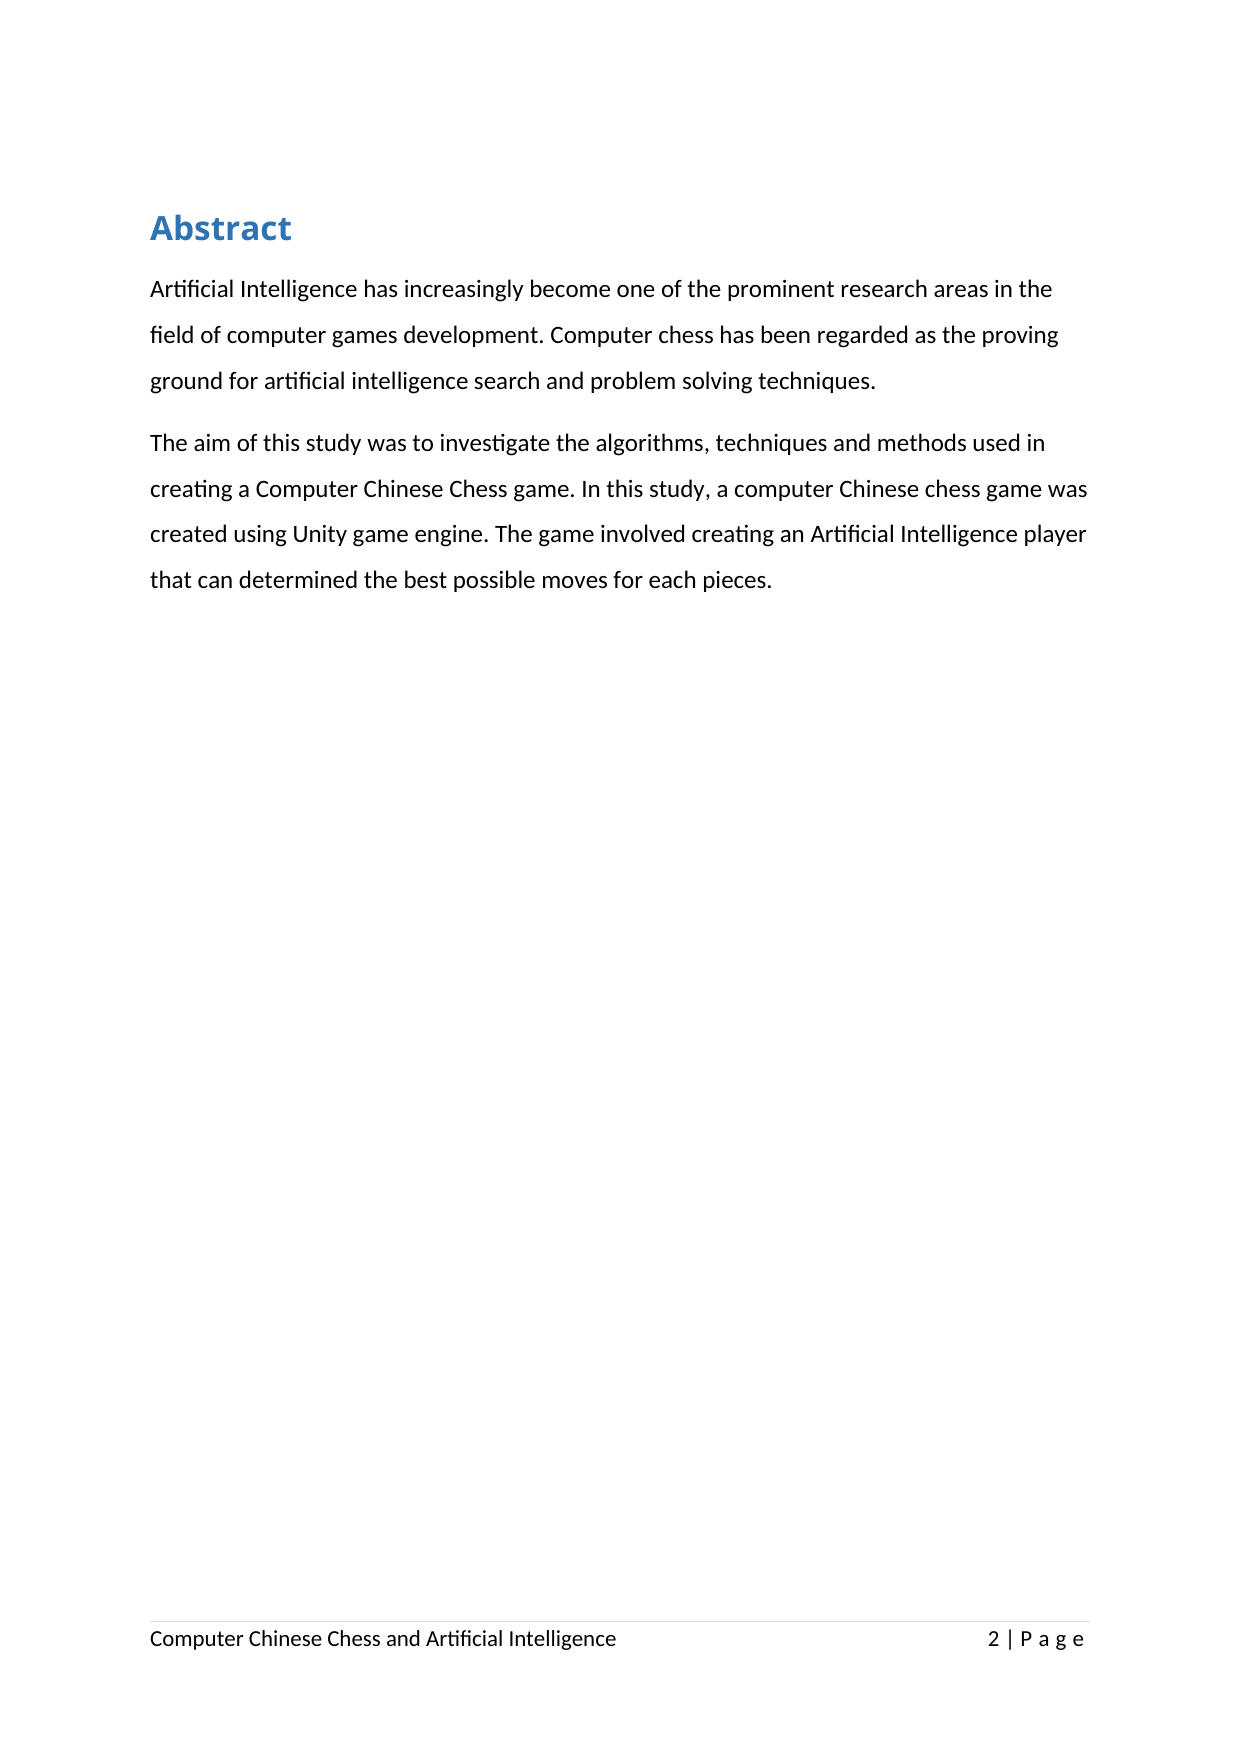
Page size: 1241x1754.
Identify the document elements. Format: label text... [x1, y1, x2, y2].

text The aim of this study was to investigate the algorithms, techniques and methods used in creating a Computer Chinese Chess game. In this study, a computer Chinese chess game was created using Unity game engine. The game involved creating an Artificial Intelligence player that can determined the best possible moves for each pieces. [150, 427, 1090, 595]
subtitle Abstract [150, 205, 1090, 251]
text Artificial Intelligence has increasingly become one of the prominent research areas in the field of computer games development. Computer chess has been regarded as the proving ground for artificial intelligence search and problem solving techniques. [150, 273, 1090, 395]
